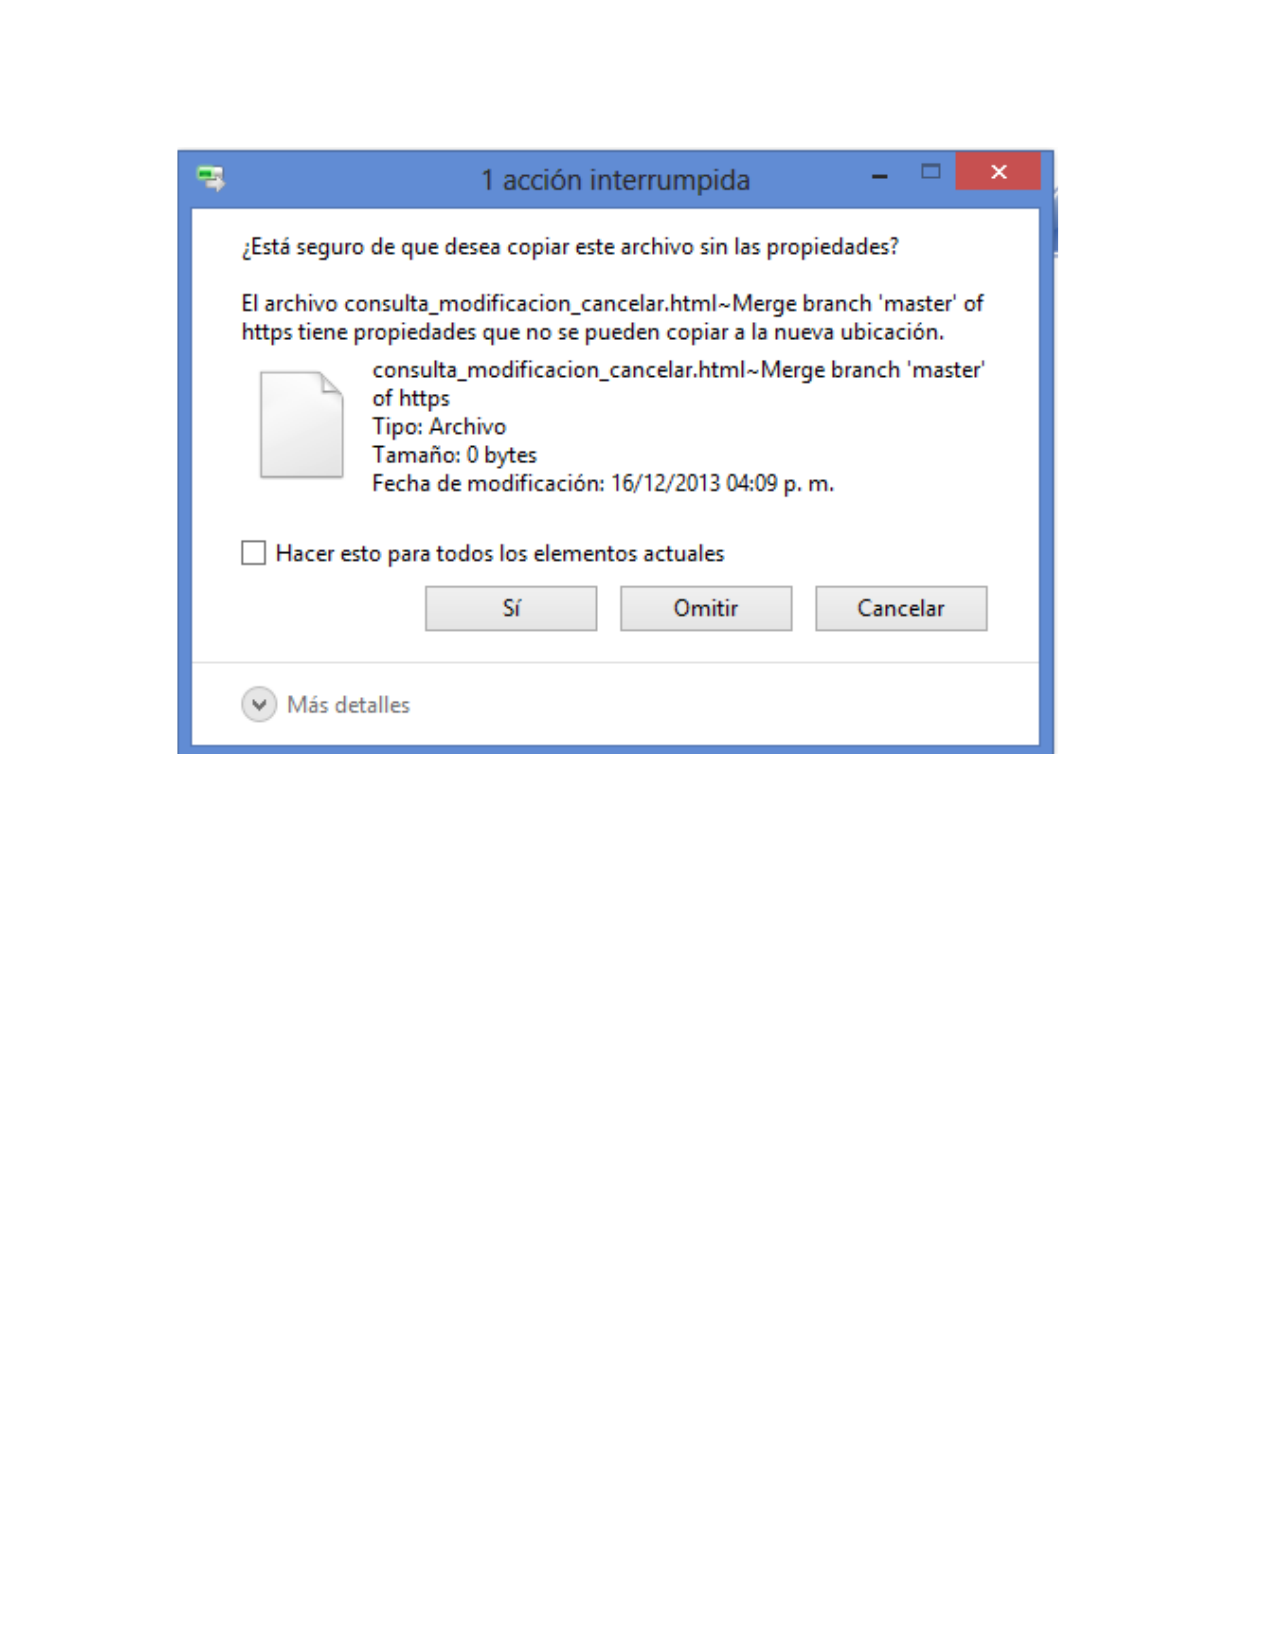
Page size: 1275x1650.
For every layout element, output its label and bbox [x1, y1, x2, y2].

picture [177, 147, 1059, 754]
